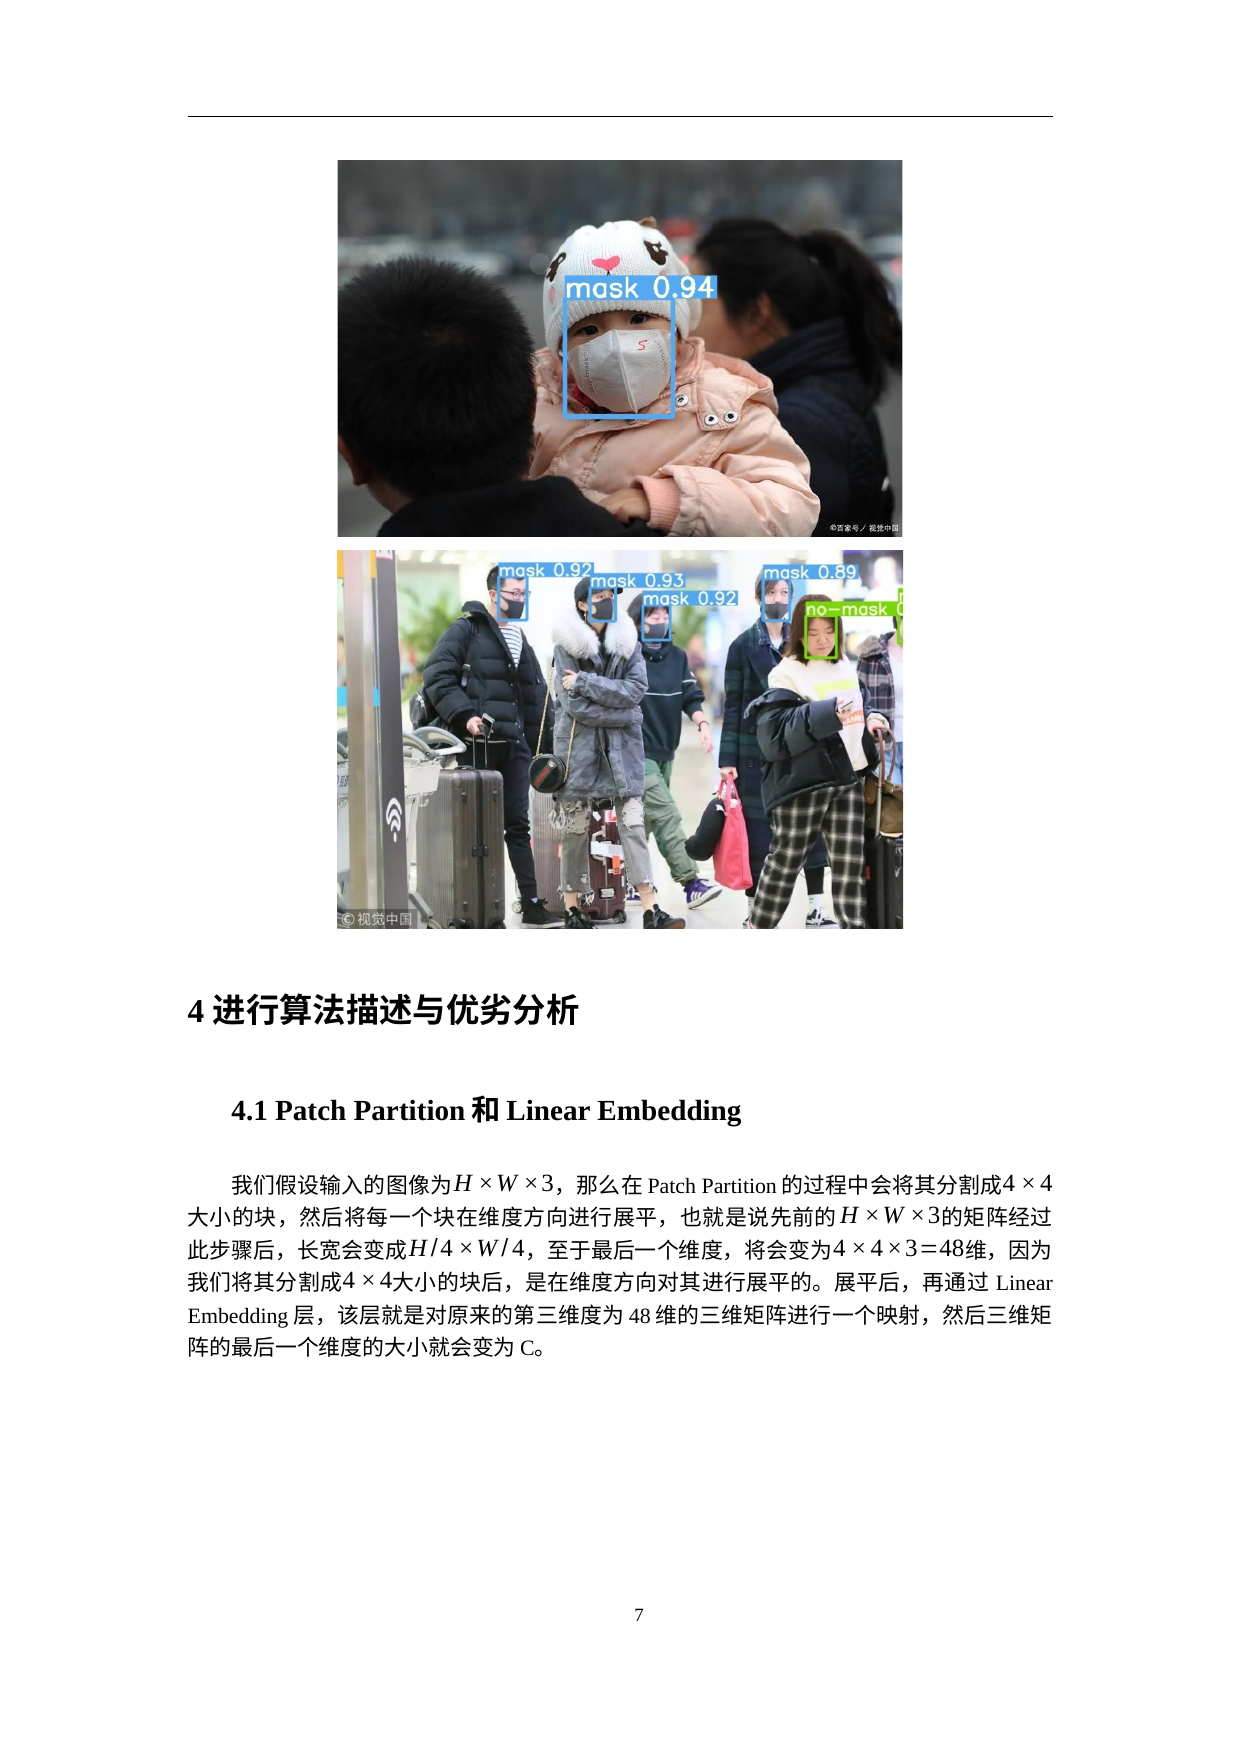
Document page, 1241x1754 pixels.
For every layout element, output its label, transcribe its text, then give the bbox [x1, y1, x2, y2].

picture [337, 550, 904, 929]
picture [337, 160, 903, 537]
text 我们假设输入的图像为，那么在Patch Partition的过程中会将其分割成大小的块，然后将每一个块在维度方向进行展平，也就是说先前的的矩阵经过此步骤后，长宽会变成，至于最后一个维度，将会变为维，因为我们将其分割成大小的块后，是在维度方向对其进行展平的。展平后，再通过Linear Embedding层，该层就是对原来的第三维度为48维的三维矩阵进行一个映射，然后三维矩阵的最后一个维度的大小就会变为C。 [187, 1167, 1053, 1362]
subtitle 4.1 Patch Partition和Linear Embedding [187, 1075, 1053, 1140]
subtitle 4 进行算法描述与优劣分析 [187, 976, 1053, 1041]
